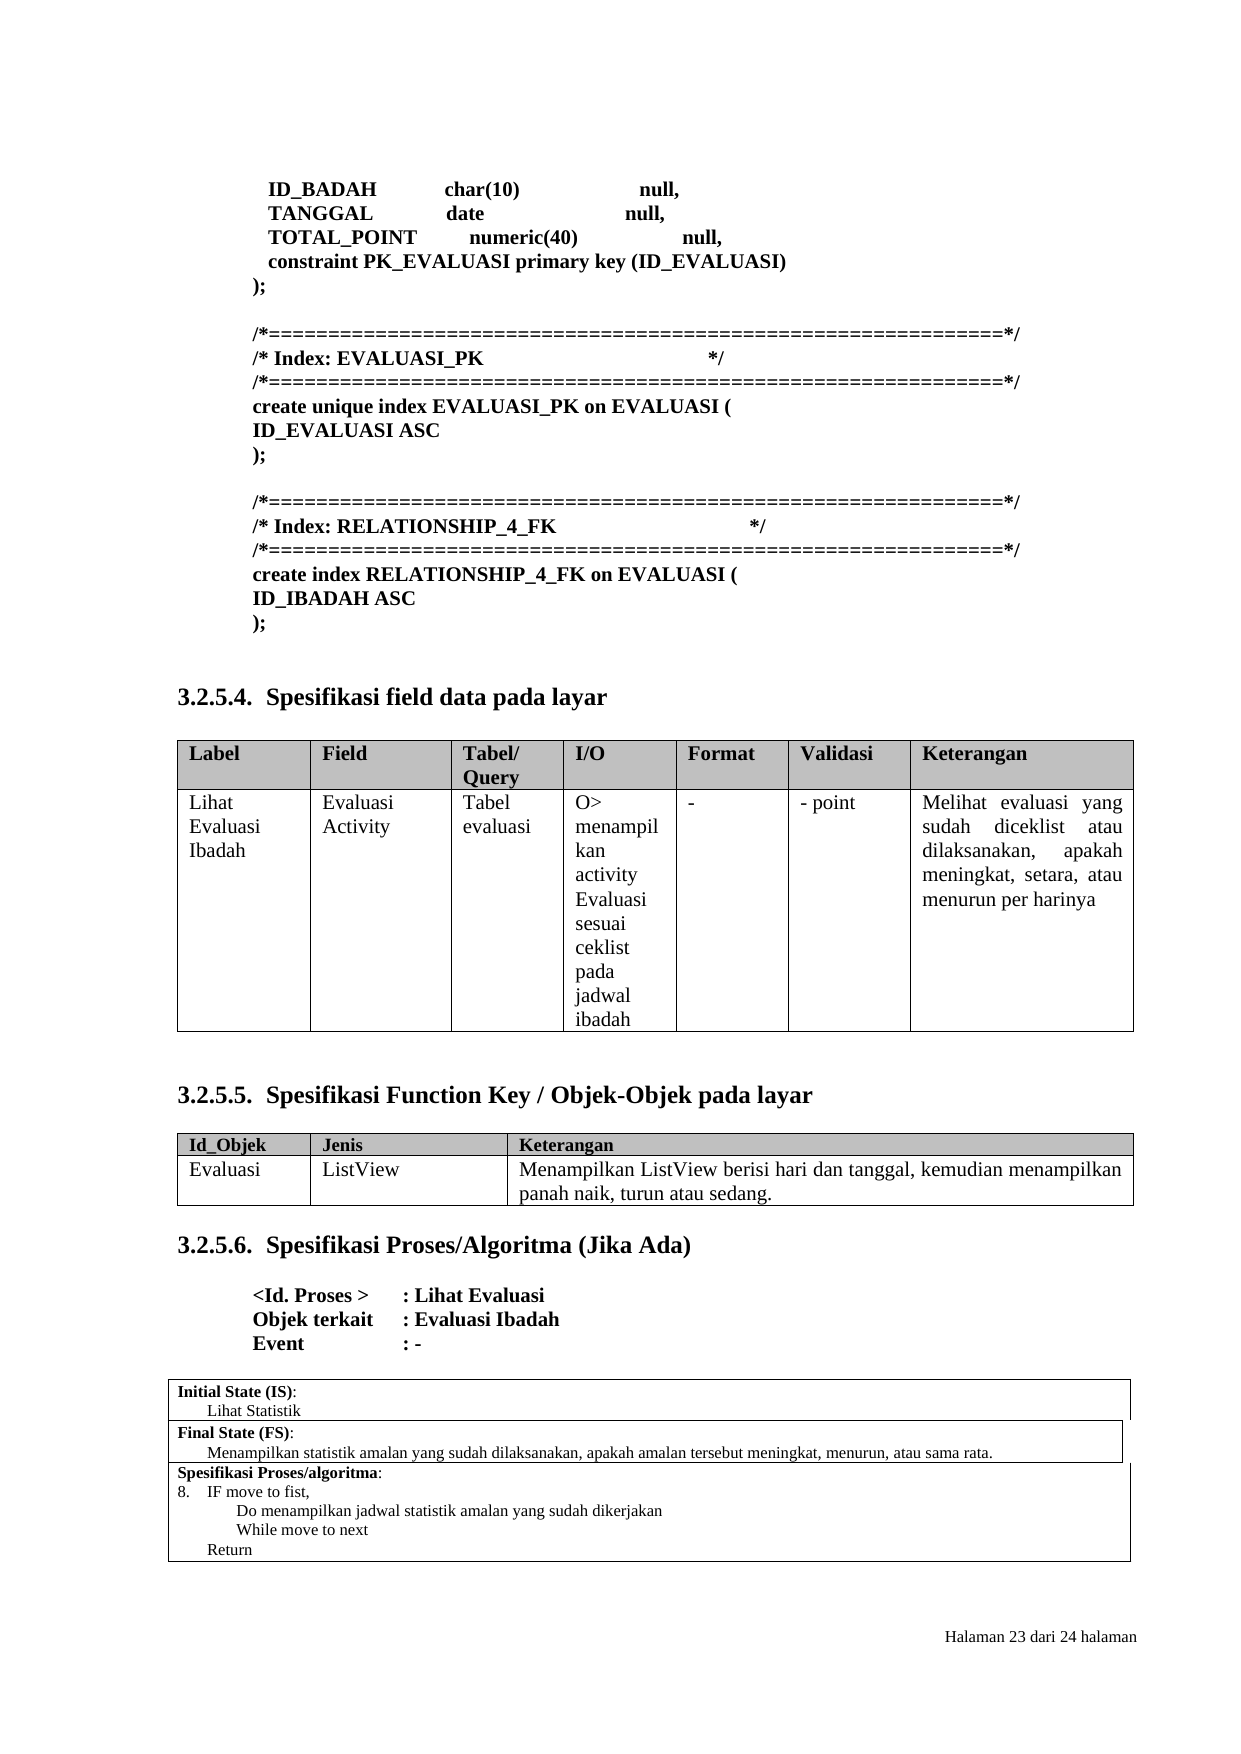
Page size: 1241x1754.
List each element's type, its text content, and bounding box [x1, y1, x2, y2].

table_header Format [677, 741, 788, 789]
table_cell - point [789, 790, 910, 1031]
table_cell Lihat Evaluasi Ibadah [178, 790, 310, 1031]
text Return [169, 1539, 1130, 1561]
table_header I/O [564, 741, 676, 789]
text /* Index: EVALUASI_PK */ [252, 346, 1122, 370]
text /* Index: RELATIONSHIP_4_FK */ [252, 514, 1122, 538]
table_header Keterangan [508, 1134, 1133, 1155]
table_cell O> menampilkan activity Evaluasi sesuai ceklist pada jadwal ibadah [564, 790, 676, 1031]
text Event : - [177, 1331, 1122, 1355]
text TOTAL_POINT numeric(40) null, [252, 225, 1122, 249]
table_cell Menampilkan ListView berisi hari dan tanggal, kemudian menampilkan panah naik, turun atau sedang. [508, 1156, 1133, 1204]
table_cell - [677, 790, 788, 1031]
text Menampilkan statistik amalan yang sudah dilaksanakan, apakah amalan tersebut meningkat, menurun, atau sama rata. [169, 1439, 1122, 1462]
table_cell Tabel evaluasi [452, 790, 563, 1031]
text /*==============================================================*/ [252, 538, 1122, 562]
table_cell Melihat evaluasi yang sudah diceklist atau dilaksanakan, apakah meningkat, setara, atau menurun per harinya [911, 790, 1133, 1031]
table_header Label [178, 741, 310, 789]
subtitle Spesifikasi Proses/Algoritma (Jika Ada) [177, 1230, 1122, 1258]
text Do menampilkan jadwal statistik amalan yang sudah dikerjakan [177, 1501, 1122, 1520]
text ); [252, 273, 1122, 297]
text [252, 322, 1122, 346]
text Objek terkait : Evaluasi Ibadah [177, 1307, 1122, 1331]
subtitle Spesifikasi field data pada layar [177, 682, 1122, 711]
list IF move to fist, [177, 1482, 1122, 1501]
text create unique index EVALUASI_PK on EVALUASI ( [252, 394, 1122, 418]
table_cell Evaluasi Activity [311, 790, 451, 1031]
text While move to next [177, 1520, 1122, 1539]
text /*==============================================================*/ [252, 490, 1122, 514]
table_header Jenis [311, 1134, 507, 1155]
text ID_EVALUASI ASC [252, 418, 1122, 442]
table_header Keterangan [911, 741, 1133, 789]
text ); [252, 442, 1122, 466]
text ); [252, 610, 1122, 634]
text Spesifikasi Proses/algoritma: [177, 1463, 1122, 1482]
text Final State (FS): [169, 1421, 1122, 1439]
text constraint PK_EVALUASI primary key (ID_EVALUASI) [252, 249, 1122, 273]
text <Id. Proses > : Lihat Evaluasi [177, 1282, 1122, 1307]
table_header Tabel/ Query [452, 741, 563, 789]
text create index RELATIONSHIP_4_FK on EVALUASI ( [252, 562, 1122, 586]
subtitle Spesifikasi Function Key / Objek-Objek pada layar [177, 1080, 1122, 1109]
text Initial State (IS): [169, 1380, 1130, 1401]
table_header Validasi [789, 741, 910, 789]
table_header Field [311, 741, 451, 789]
text Lihat Statistik [177, 1401, 1122, 1420]
text TANGGAL date null, [252, 201, 1122, 225]
text ID_IBADAH ASC [252, 586, 1122, 610]
table_cell ListView [311, 1156, 507, 1204]
table_header Id_Objek [178, 1134, 310, 1155]
table_cell Evaluasi [178, 1156, 310, 1204]
text ID_BADAH char(10) null, [252, 177, 1122, 201]
text /*==============================================================*/ [252, 370, 1122, 394]
